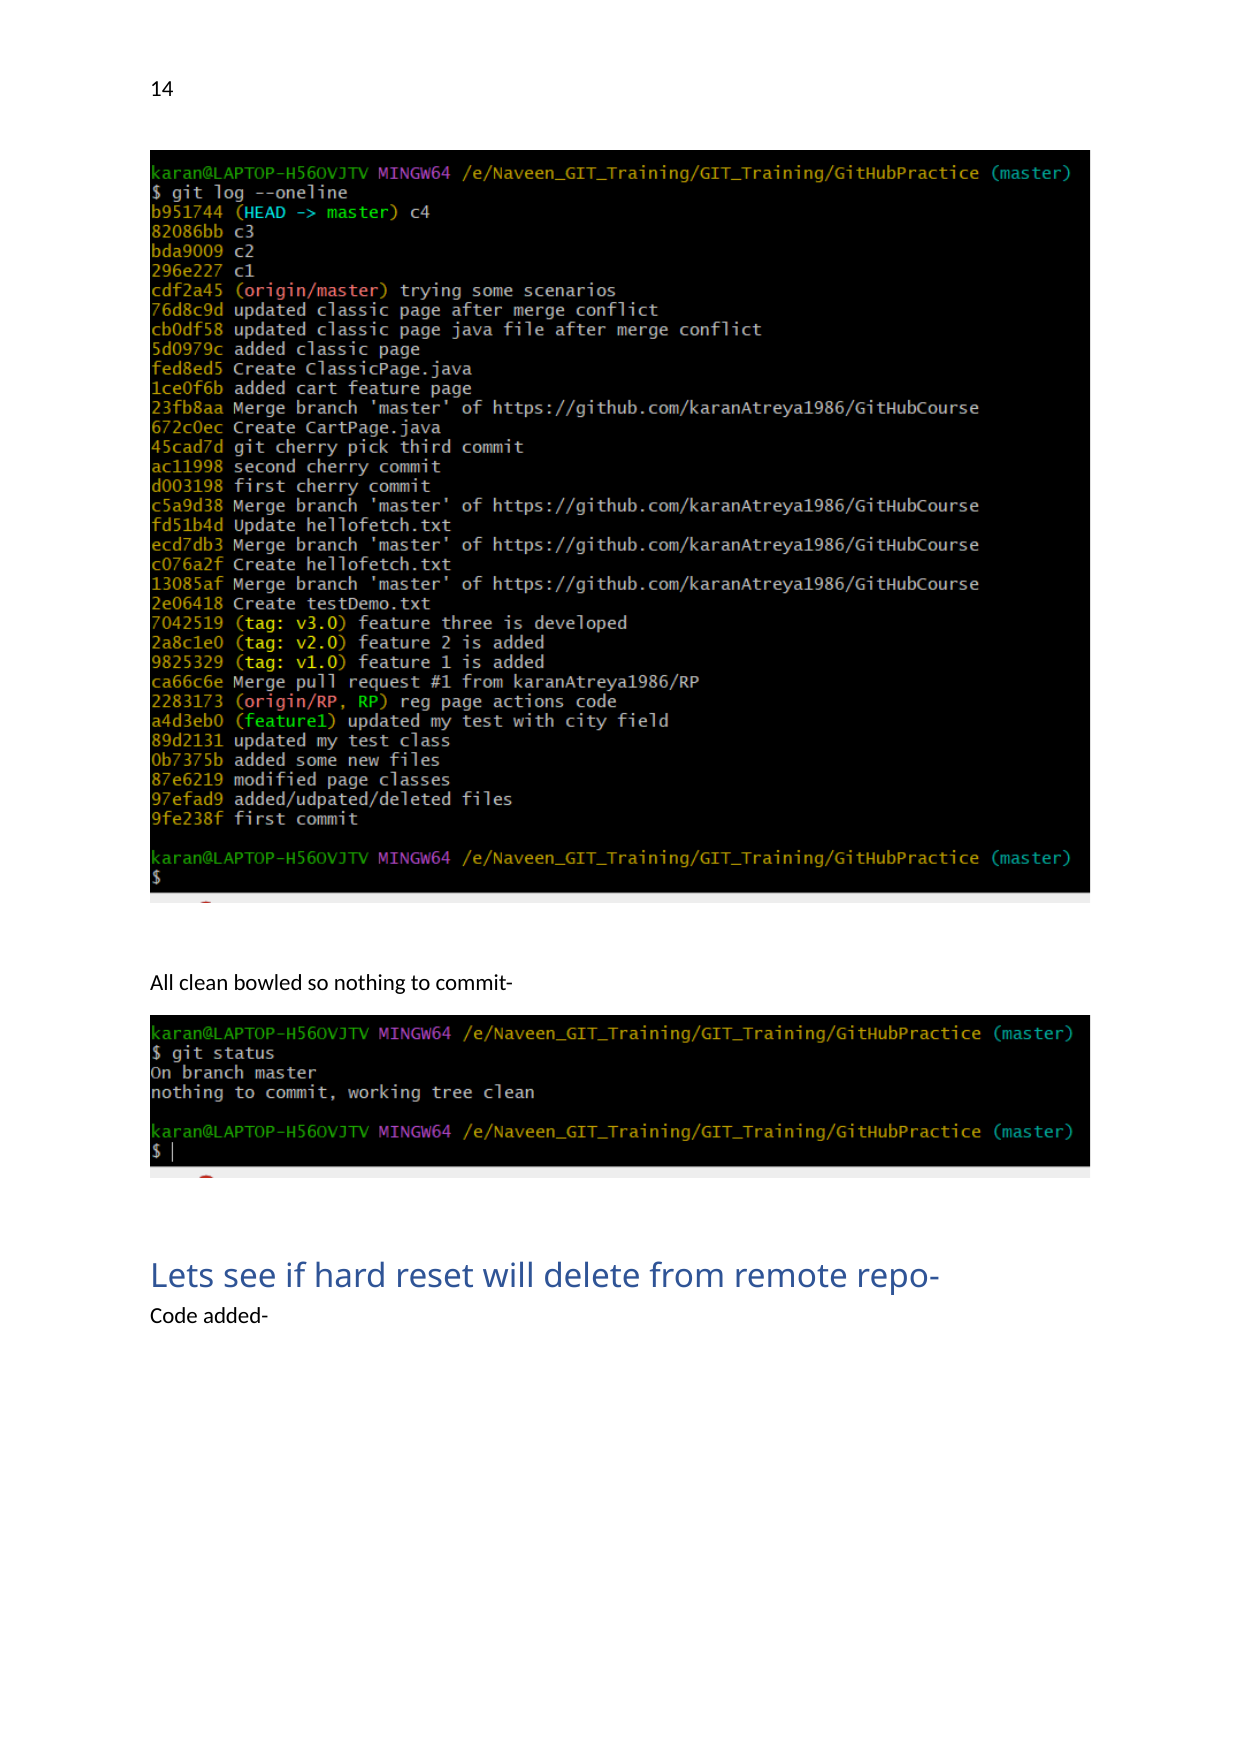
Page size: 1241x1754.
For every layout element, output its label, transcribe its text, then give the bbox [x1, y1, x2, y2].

picture [150, 1015, 1091, 1178]
text All clean bowled so nothing to commit- [150, 968, 1090, 997]
text Code added- [150, 1301, 1090, 1329]
subtitle Lets see if hard reset will delete from remote repo- [150, 1252, 1090, 1297]
picture [150, 150, 1091, 903]
